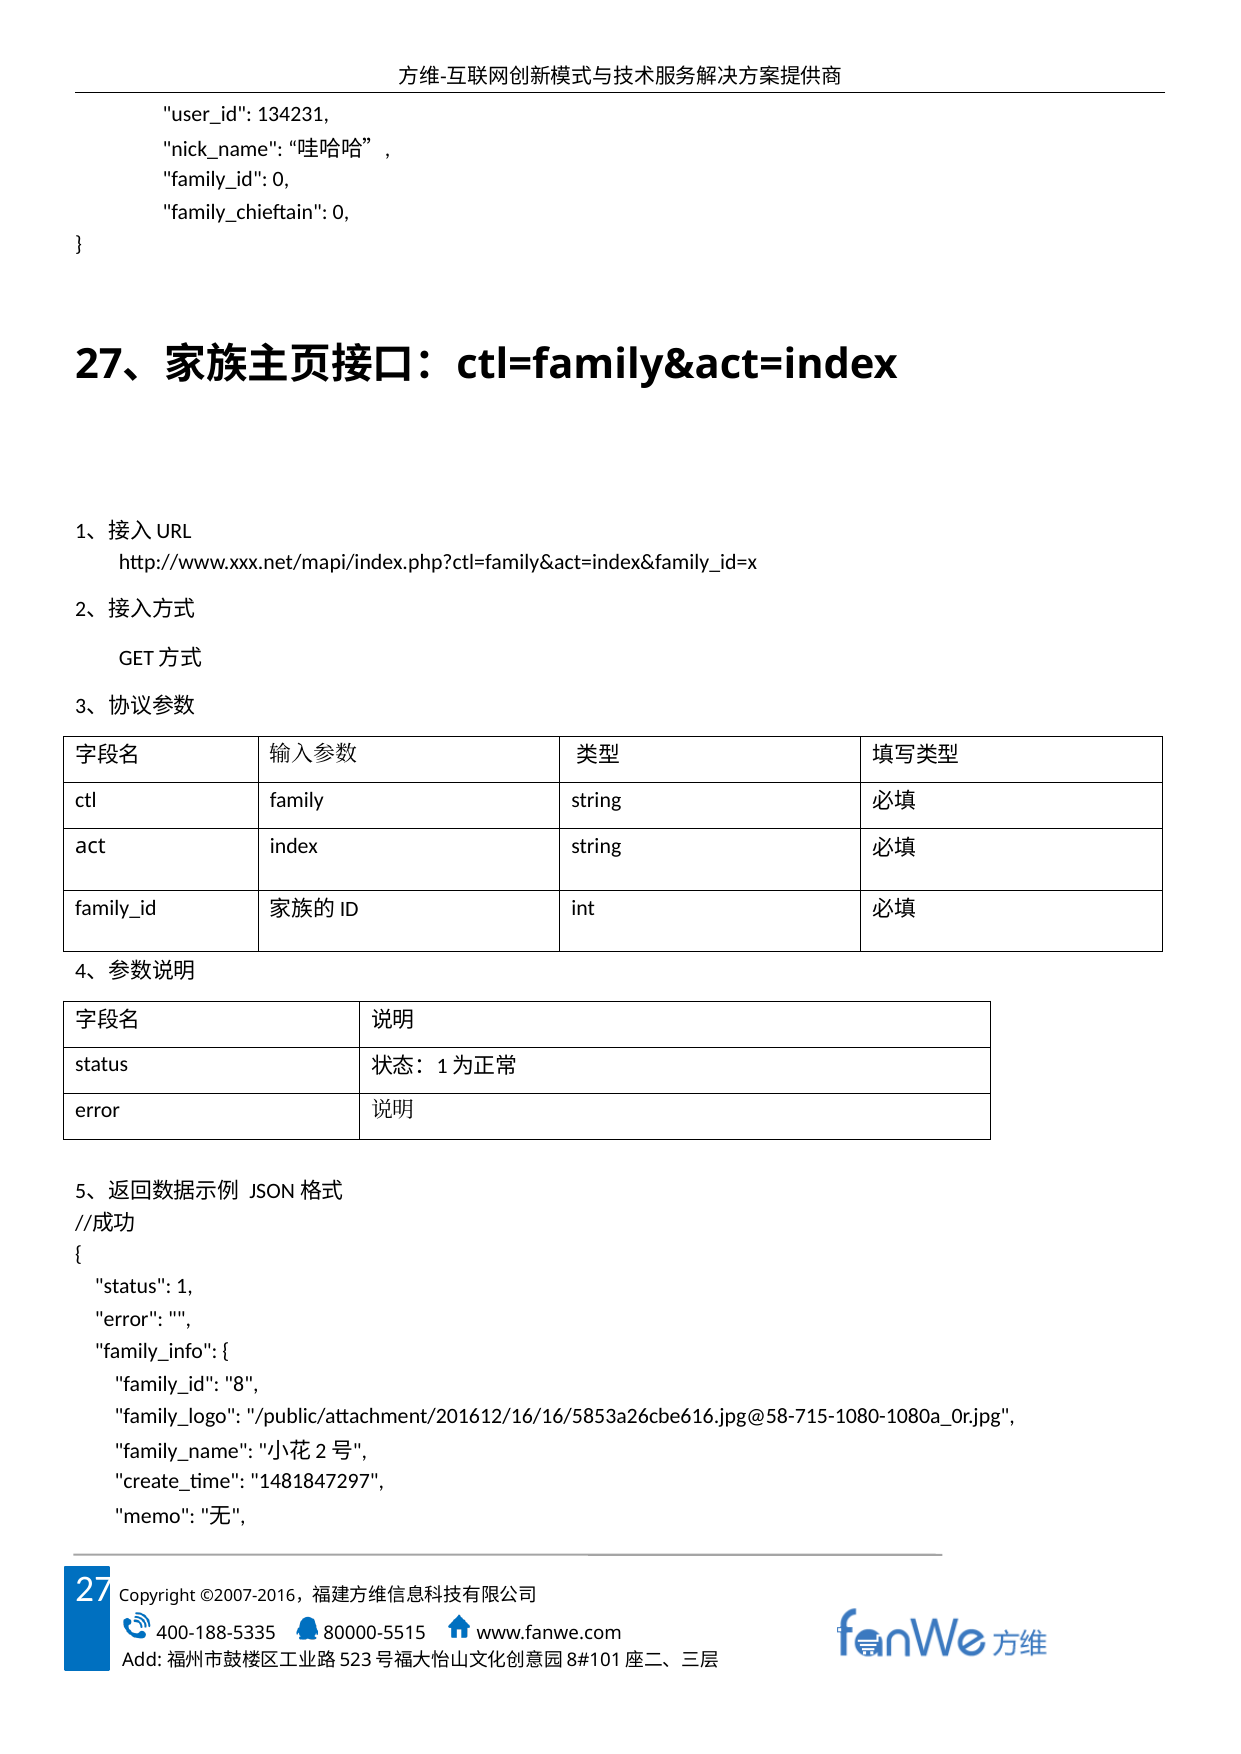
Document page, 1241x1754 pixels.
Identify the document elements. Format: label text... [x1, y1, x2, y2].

text "family_name": "小花2号", [75, 1432, 1165, 1465]
picture [835, 1603, 1057, 1666]
picture [295, 1616, 319, 1640]
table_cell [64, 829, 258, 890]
text "create_time": "1481847297", [75, 1465, 1165, 1497]
text "status": 1, [75, 1270, 1165, 1302]
text "memo": "无", [75, 1497, 1165, 1530]
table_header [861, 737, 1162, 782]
text 4、参数说明 [75, 952, 1165, 985]
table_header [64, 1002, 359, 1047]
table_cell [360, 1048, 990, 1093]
text } [75, 228, 1165, 260]
picture [121, 1610, 152, 1640]
text "family_id": "8", [75, 1367, 1165, 1400]
text //成功 [75, 1205, 1165, 1237]
text "family_chieftain": 0, [119, 195, 1165, 228]
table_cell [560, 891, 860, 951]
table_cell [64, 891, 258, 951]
text 5、返回数据示例 JSON 格式 [75, 1172, 1165, 1205]
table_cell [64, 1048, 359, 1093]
text 3、协议参数 [75, 688, 1165, 720]
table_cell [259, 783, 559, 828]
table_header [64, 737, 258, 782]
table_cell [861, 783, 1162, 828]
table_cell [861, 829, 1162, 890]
text "family_info": { [75, 1335, 1165, 1367]
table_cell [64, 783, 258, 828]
text 2、接入方式 [75, 591, 1165, 623]
text GET方式 [75, 639, 1165, 672]
text "family_logo": "/public/attachment/201612/16/16/5853a26cbe616.jpg@58-715-1080-1080a_0r.jpg", [75, 1400, 1165, 1432]
text "user_id": 134231, [119, 98, 1165, 130]
subtitle 家族主页接口：ctl=family&act=index [75, 328, 1165, 393]
text { [75, 1237, 1165, 1270]
text "error": "", [75, 1302, 1165, 1335]
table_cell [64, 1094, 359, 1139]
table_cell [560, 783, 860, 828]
picture [445, 1613, 472, 1640]
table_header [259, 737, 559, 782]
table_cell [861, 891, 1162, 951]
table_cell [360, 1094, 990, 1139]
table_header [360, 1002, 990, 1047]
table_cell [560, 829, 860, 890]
text "nick_name": “哇哈哈”, [119, 130, 1165, 163]
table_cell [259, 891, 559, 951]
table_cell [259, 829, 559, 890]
text http://www.xxx.net/mapi/index.php?ctl=family&act=index&family_id=x [75, 545, 1165, 578]
text 1、接入URL [75, 513, 1165, 545]
text "family_id": 0, [119, 163, 1165, 195]
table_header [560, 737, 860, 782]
